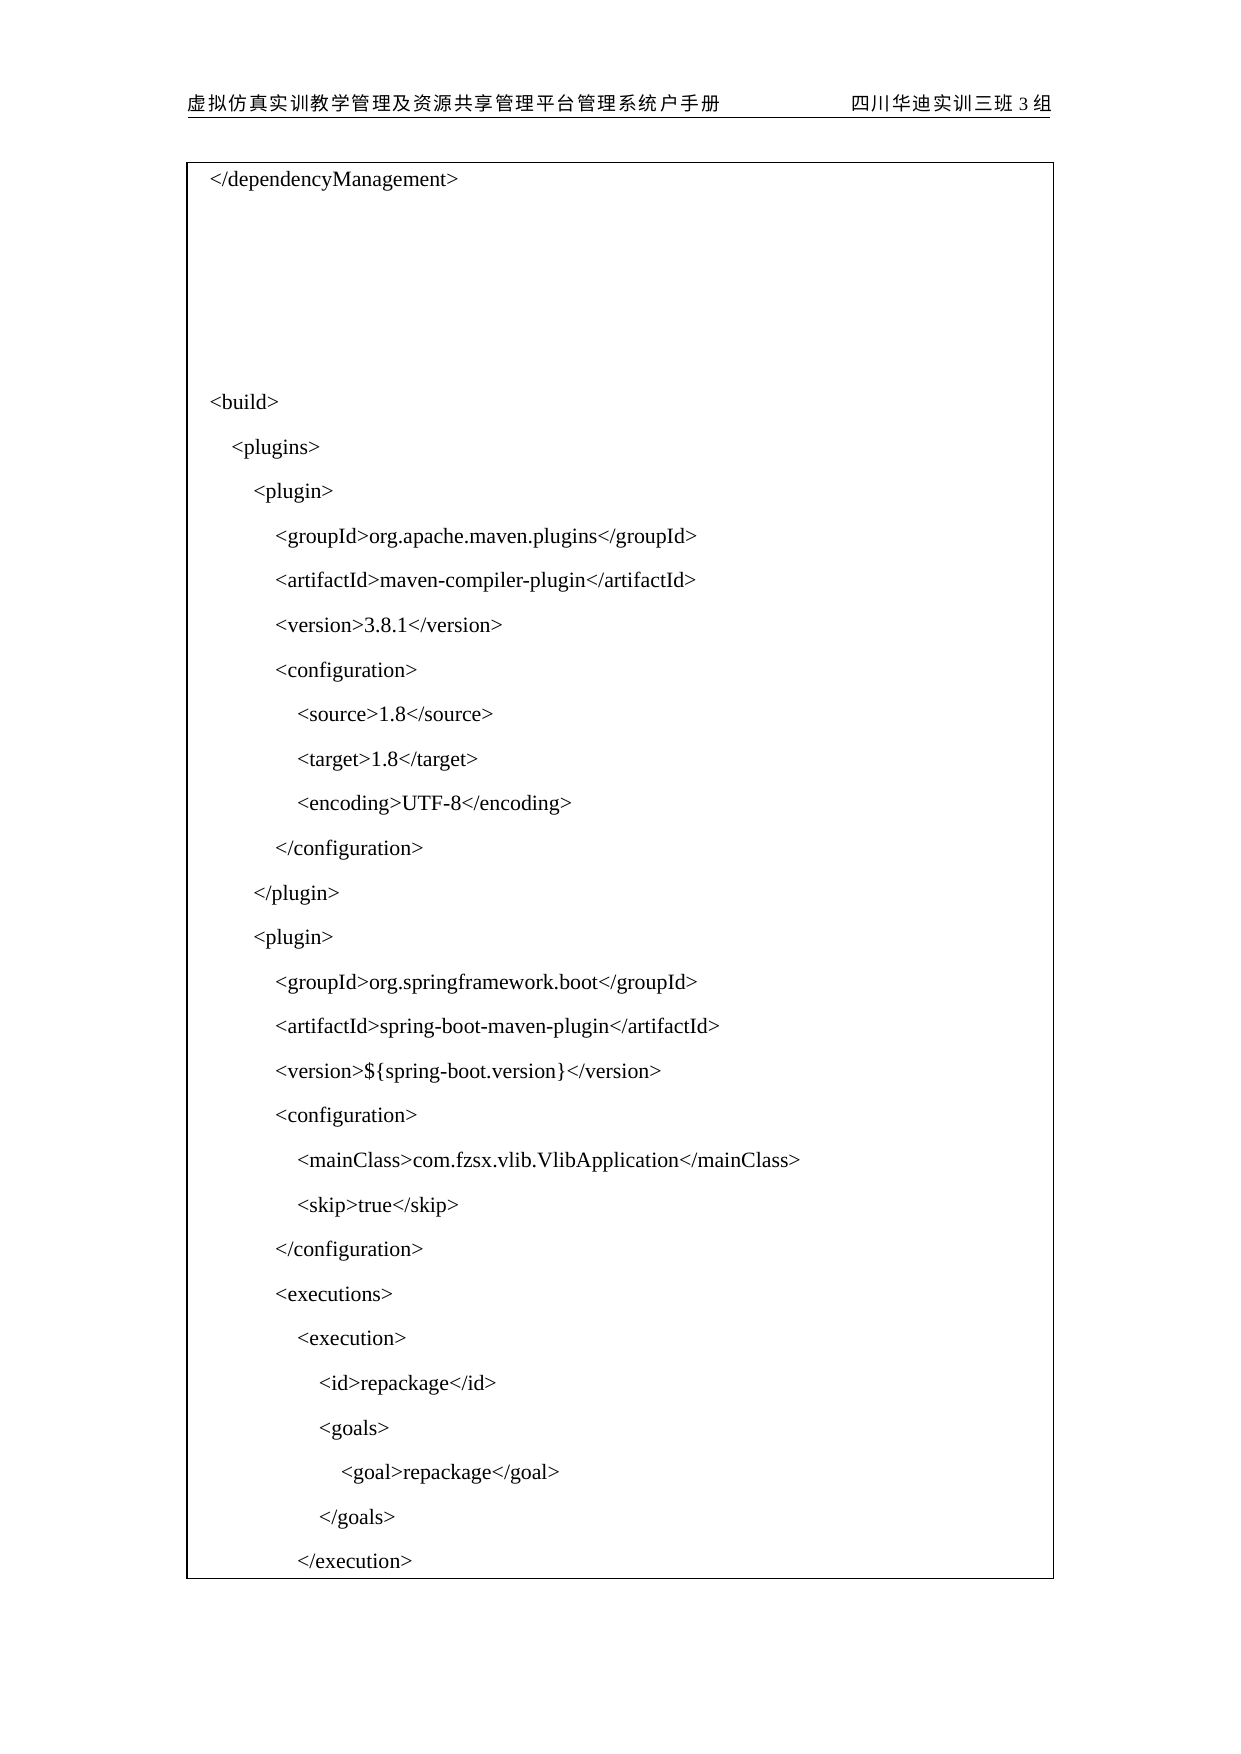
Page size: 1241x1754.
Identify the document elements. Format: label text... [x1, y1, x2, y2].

text <mainClass>com.fzsx.vlib.VlibApplication</mainClass> [188, 1143, 1053, 1176]
text <artifactId>maven-compiler-plugin</artifactId> [188, 563, 1053, 597]
text <skip>true</skip> [188, 1187, 1053, 1221]
text </configuration> [188, 1232, 1053, 1266]
text <configuration> [188, 1098, 1053, 1132]
text <plugins> [188, 429, 1053, 463]
text <build> [188, 385, 1053, 418]
text <plugin> [188, 920, 1053, 953]
text <id>repackage</id> [188, 1366, 1053, 1399]
text <version>3.8.1</version> [188, 608, 1053, 641]
text <version>${spring-boot.version}</version> [188, 1054, 1053, 1087]
text <artifactId>spring-boot-maven-plugin</artifactId> [188, 1009, 1053, 1043]
text <execution> [188, 1321, 1053, 1355]
text </dependencyManagement> [188, 163, 1053, 196]
text </configuration> [188, 831, 1053, 864]
text <source>1.8</source> [188, 697, 1053, 731]
text <encoding>UTF-8</encoding> [188, 786, 1053, 820]
text <goal>repackage</goal> [188, 1455, 1053, 1488]
text <plugin> [188, 474, 1053, 508]
text <goals> [188, 1410, 1053, 1444]
text <target>1.8</target> [188, 742, 1053, 775]
text <executions> [188, 1277, 1053, 1310]
text </plugin> [188, 875, 1053, 909]
text </execution> [188, 1544, 1053, 1578]
text <groupId>org.springframework.boot</groupId> [188, 964, 1053, 998]
text <configuration> [188, 652, 1053, 686]
text </goals> [188, 1499, 1053, 1533]
text <groupId>org.apache.maven.plugins</groupId> [188, 519, 1053, 552]
